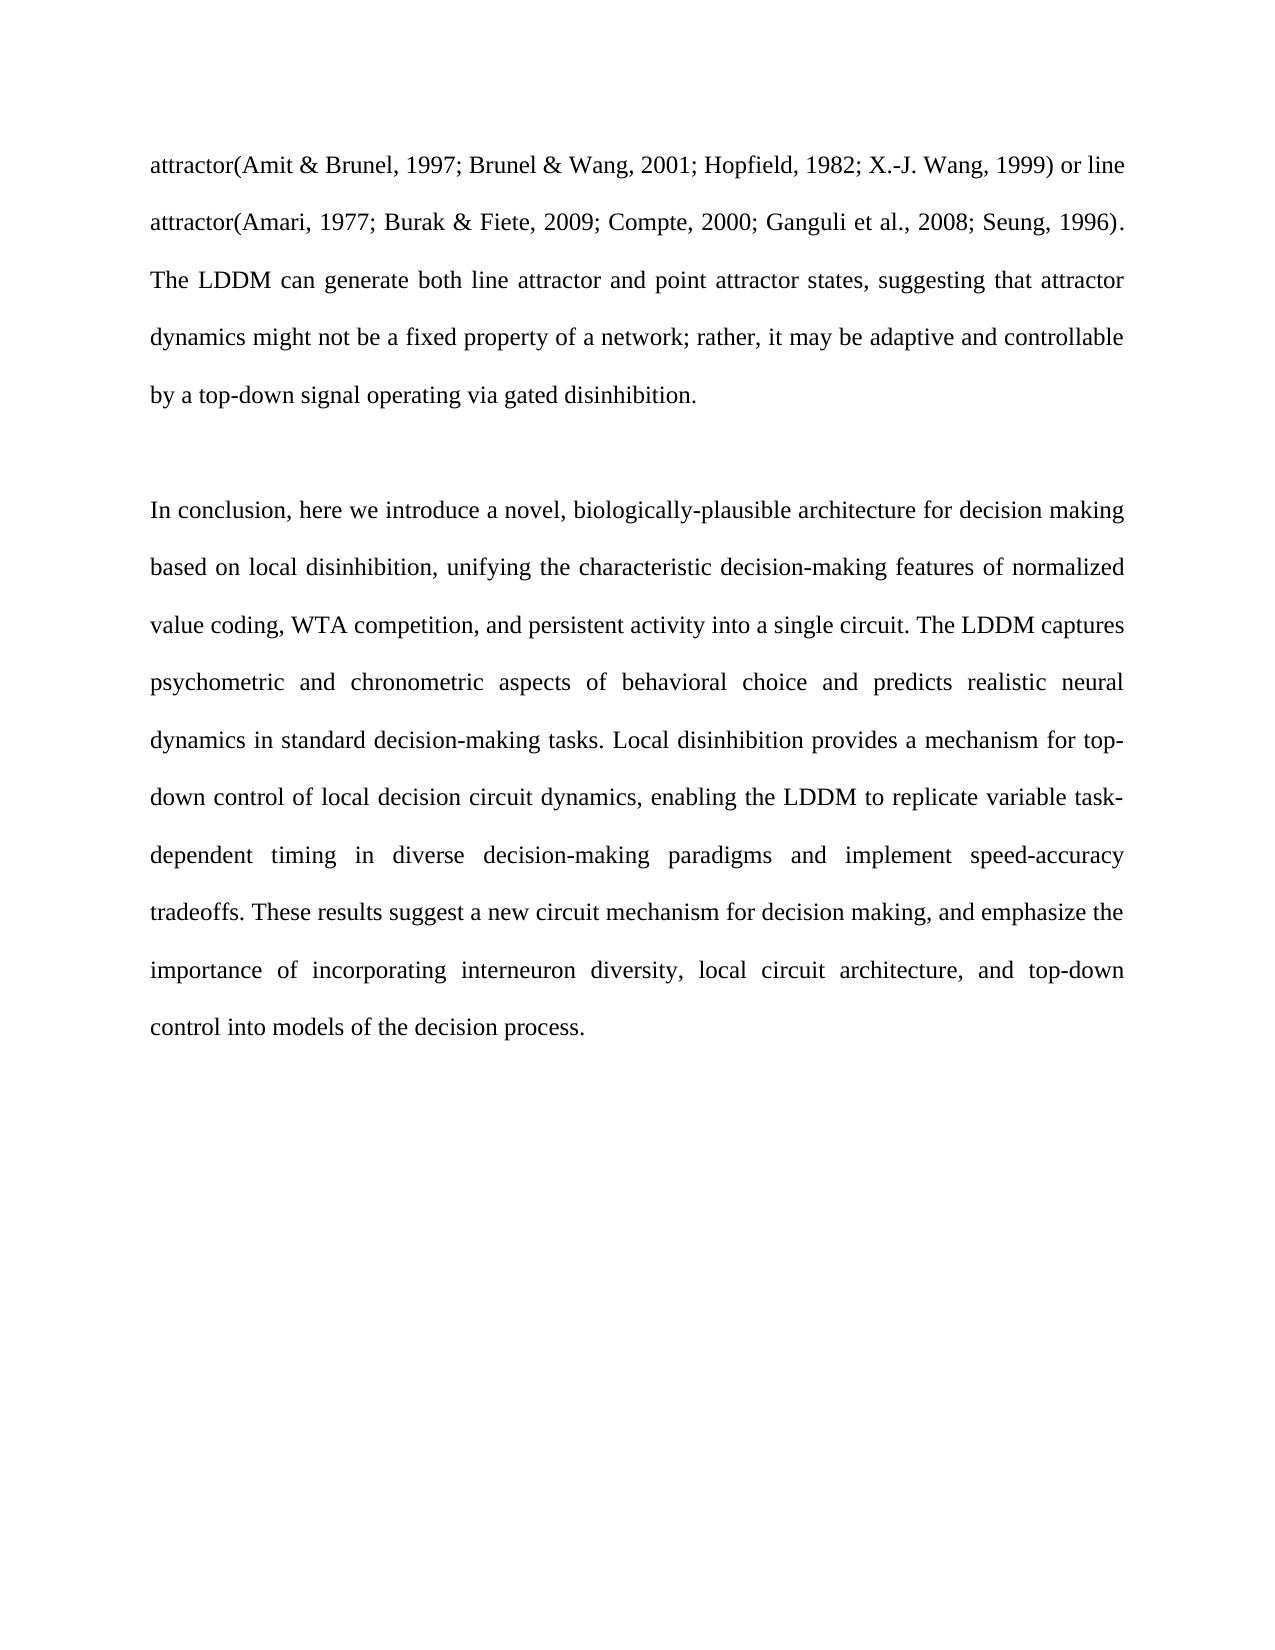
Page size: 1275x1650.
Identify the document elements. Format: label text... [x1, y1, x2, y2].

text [150, 150, 1125, 409]
text In conclusion, here we introduce a novel, biologically-plausible architecture for decision making based on local disinhibition, unifying the characteristic decision-making features of normalized value coding, WTA competition, and persistent activity into a single circuit. The LDDM captures psychometric and chronometric aspects of behavioral choice and predicts realistic neural dynamics in standard decision-making tasks. Local disinhibition provides a mechanism for top-down control of local decision circuit dynamics, enabling the LDDM to replicate variable task-dependent timing in diverse decision-making paradigms and implement speed-accuracy tradeoffs. These results suggest a new circuit mechanism for decision making, and emphasize the importance of incorporating interneuron diversity, local circuit architecture, and top-down control into models of the decision process. [150, 495, 1125, 1041]
